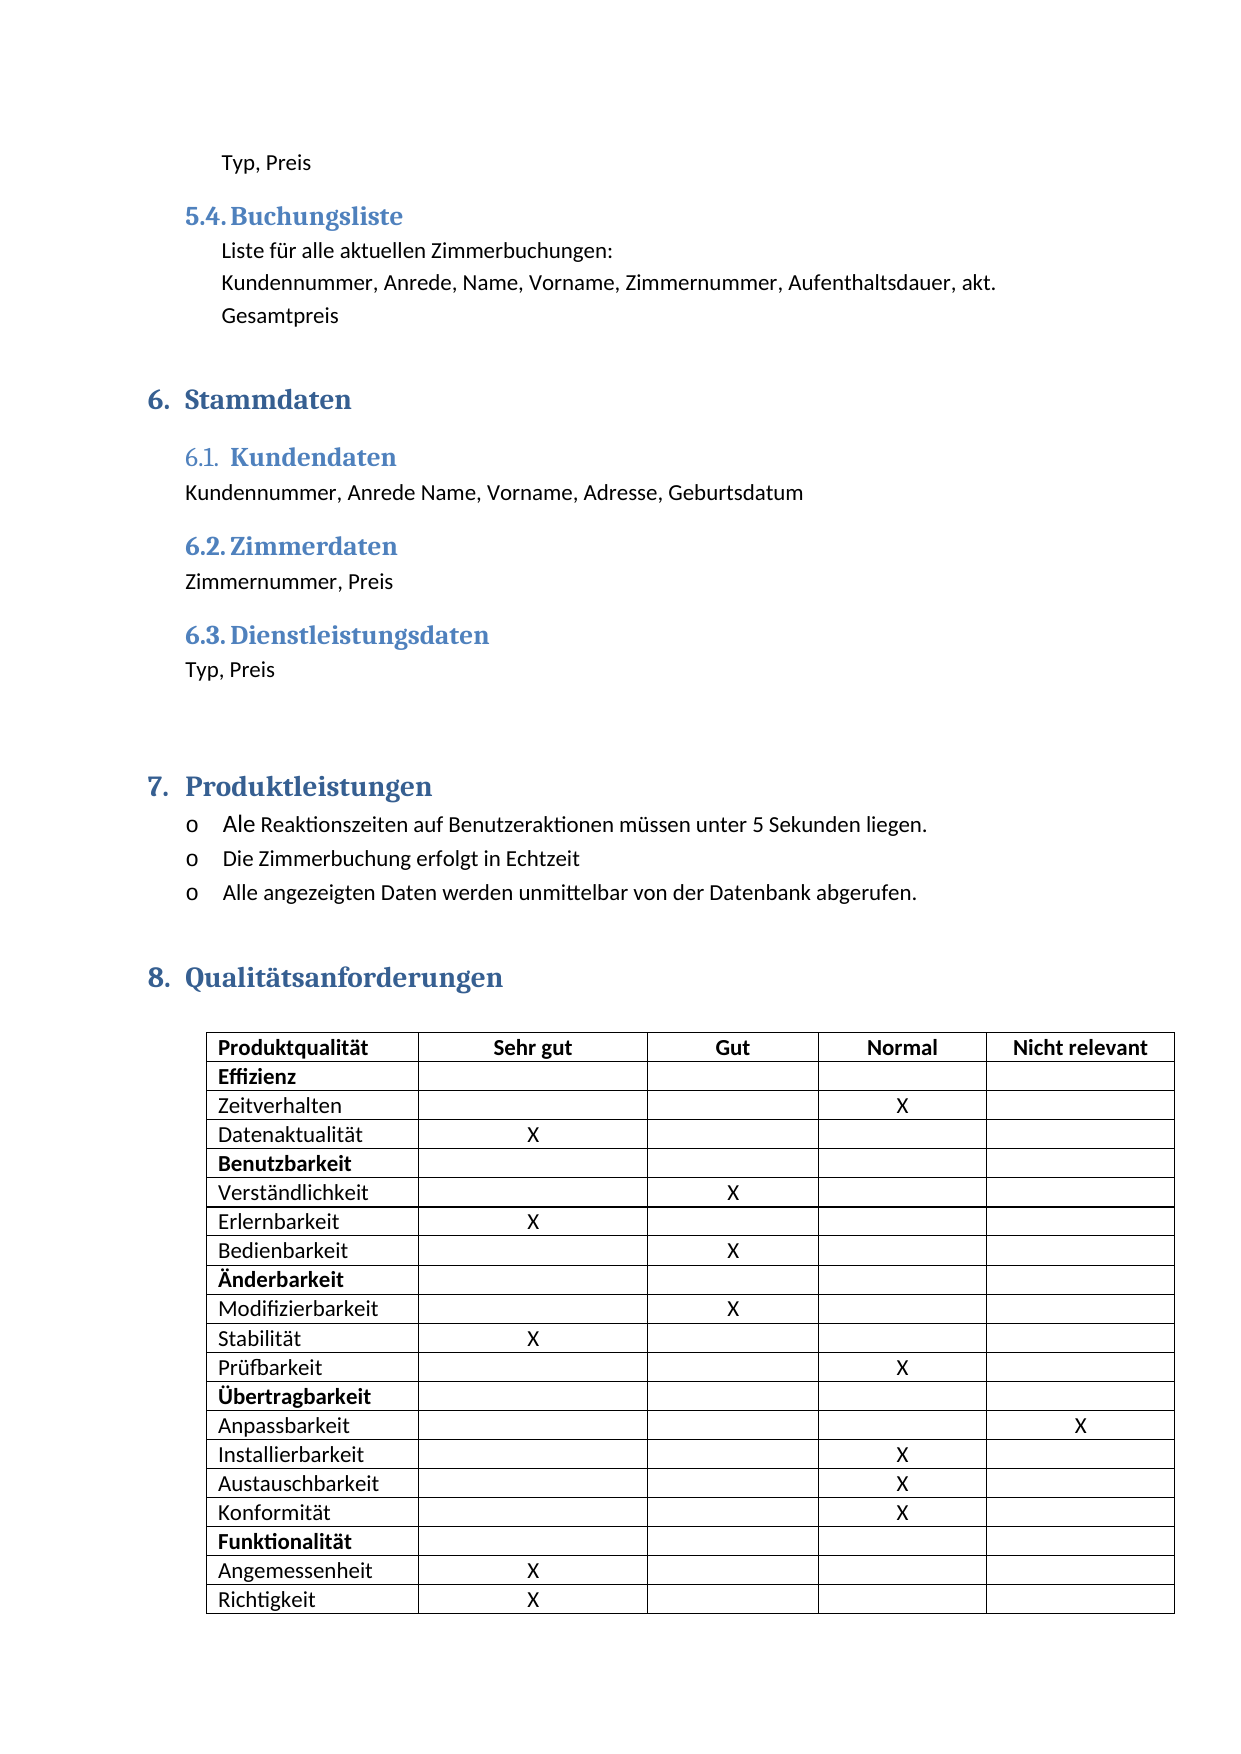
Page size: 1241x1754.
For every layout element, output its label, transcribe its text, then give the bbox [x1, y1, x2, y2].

table_cell [419, 1411, 647, 1439]
table_cell X [648, 1236, 818, 1264]
table_cell Installierbarkeit [207, 1440, 418, 1468]
table_cell Richtigkeit [207, 1585, 418, 1613]
table_cell [819, 1324, 986, 1352]
subtitle Produktleistungen [148, 770, 1093, 803]
table_cell X [648, 1295, 818, 1323]
subtitle Stammdaten [148, 383, 1093, 416]
subtitle Zimmerdaten [185, 531, 1093, 562]
table_cell [987, 1527, 1174, 1555]
subtitle Qualitätsanforderungen [148, 961, 1093, 995]
table_cell [419, 1440, 647, 1468]
table_cell [987, 1382, 1174, 1410]
table_cell [819, 1382, 986, 1410]
table_cell Modifizierbarkeit [207, 1295, 418, 1323]
table_cell [419, 1266, 647, 1293]
table_cell Konformität [207, 1498, 418, 1526]
table_cell Datenaktualität [207, 1120, 418, 1148]
table_cell X [419, 1556, 647, 1584]
table_cell Austauschbarkeit [207, 1469, 418, 1497]
table_cell [648, 1411, 818, 1439]
table_cell [648, 1149, 818, 1177]
table_cell [648, 1382, 818, 1410]
table_cell [987, 1062, 1174, 1090]
table_cell [987, 1556, 1174, 1584]
table_cell [648, 1585, 818, 1613]
table_cell [987, 1585, 1174, 1613]
table_cell X [819, 1498, 986, 1526]
table_cell [819, 1236, 986, 1264]
list Die Zimmerbuchung erfolgt in Echtzeit [185, 844, 1093, 873]
table_cell [419, 1062, 647, 1090]
table_cell Erlernbarkeit [207, 1208, 418, 1235]
table_cell [987, 1295, 1174, 1323]
table_header Sehr gut [419, 1033, 647, 1061]
table_cell [419, 1295, 647, 1323]
table_cell [419, 1498, 647, 1526]
table_cell [419, 1353, 647, 1381]
table_cell X [419, 1120, 647, 1148]
table_cell [648, 1556, 818, 1584]
table_header Nicht relevant [987, 1033, 1174, 1061]
table_cell [648, 1208, 818, 1235]
table_cell Funktionalität [207, 1527, 418, 1555]
table_cell [819, 1527, 986, 1555]
table_cell [648, 1120, 818, 1148]
table_cell Anpassbarkeit [207, 1411, 418, 1439]
table_cell [648, 1440, 818, 1468]
table_header Normal [819, 1033, 986, 1061]
table_cell X [819, 1091, 986, 1119]
table_cell [819, 1411, 986, 1439]
subtitle Kundendaten [185, 442, 1093, 473]
table_cell Effizienz [207, 1062, 418, 1090]
table_cell [648, 1062, 818, 1090]
table_cell X [648, 1178, 818, 1206]
table_cell [819, 1295, 986, 1323]
subtitle Buchungsliste [185, 201, 1093, 232]
table_cell [648, 1469, 818, 1497]
table_cell [987, 1353, 1174, 1381]
table_cell X [987, 1411, 1174, 1439]
table_header Produktqualität [207, 1033, 418, 1061]
list Ale Reaktionszeiten auf Benutzeraktionen müssen unter 5 Sekunden liegen. [185, 808, 1093, 839]
table_cell [648, 1527, 818, 1555]
table_cell [987, 1440, 1174, 1468]
table_cell Übertragbarkeit [207, 1382, 418, 1410]
table_cell [648, 1091, 818, 1119]
table_cell X [419, 1324, 647, 1352]
text Typ, Preis [148, 148, 1093, 176]
table_cell [648, 1498, 818, 1526]
table_cell Benutzbarkeit [207, 1149, 418, 1177]
table_cell X [419, 1585, 647, 1613]
text Typ, Preis [148, 656, 1093, 683]
table_cell Verständlichkeit [207, 1178, 418, 1206]
table_cell [819, 1062, 986, 1090]
table_cell [419, 1178, 647, 1206]
table_cell [987, 1266, 1174, 1293]
table_cell [819, 1120, 986, 1148]
table_cell [987, 1236, 1174, 1264]
table_cell [819, 1266, 986, 1293]
table_cell Änderbarkeit [207, 1266, 418, 1293]
table_cell X [419, 1208, 647, 1235]
text Liste für alle aktuellen Zimmerbuchungen: Kundennummer, Anrede, Name, Vorname, Zimmernummer, Aufenthaltsdauer, akt. Gesamtpreis [221, 236, 1093, 329]
table_cell [987, 1469, 1174, 1497]
table_cell [987, 1498, 1174, 1526]
table_cell [648, 1324, 818, 1352]
table_cell [819, 1178, 986, 1206]
table_cell [987, 1208, 1174, 1235]
text Kundennummer, Anrede Name, Vorname, Adresse, Geburtsdatum [148, 478, 1093, 506]
table_cell Angemessenheit [207, 1556, 418, 1584]
table_cell [987, 1324, 1174, 1352]
table_cell [987, 1120, 1174, 1148]
table_cell Bedienbarkeit [207, 1236, 418, 1264]
table_cell [419, 1091, 647, 1119]
table_cell X [819, 1440, 986, 1468]
table_cell [819, 1556, 986, 1584]
table_cell [419, 1382, 647, 1410]
table_cell [819, 1149, 986, 1177]
subtitle Dienstleistungsdaten [185, 620, 1093, 651]
table_cell [987, 1178, 1174, 1206]
table_cell X [819, 1469, 986, 1497]
table_cell [648, 1266, 818, 1293]
table_cell [819, 1585, 986, 1613]
table_cell [819, 1208, 986, 1235]
list Alle angezeigten Daten werden unmittelbar von der Datenbank abgerufen. [185, 878, 1093, 907]
table_cell [419, 1236, 647, 1264]
text Zimmernummer, Preis [148, 567, 1093, 595]
table_cell [648, 1353, 818, 1381]
table_cell [987, 1091, 1174, 1119]
table_cell Zeitverhalten [207, 1091, 418, 1119]
table_header Gut [648, 1033, 818, 1061]
table_cell [419, 1469, 647, 1497]
table_cell Stabilität [207, 1324, 418, 1352]
table_cell X [819, 1353, 986, 1381]
table_cell [419, 1149, 647, 1177]
table_cell [419, 1527, 647, 1555]
table_cell [987, 1149, 1174, 1177]
table_cell Prüfbarkeit [207, 1353, 418, 1381]
